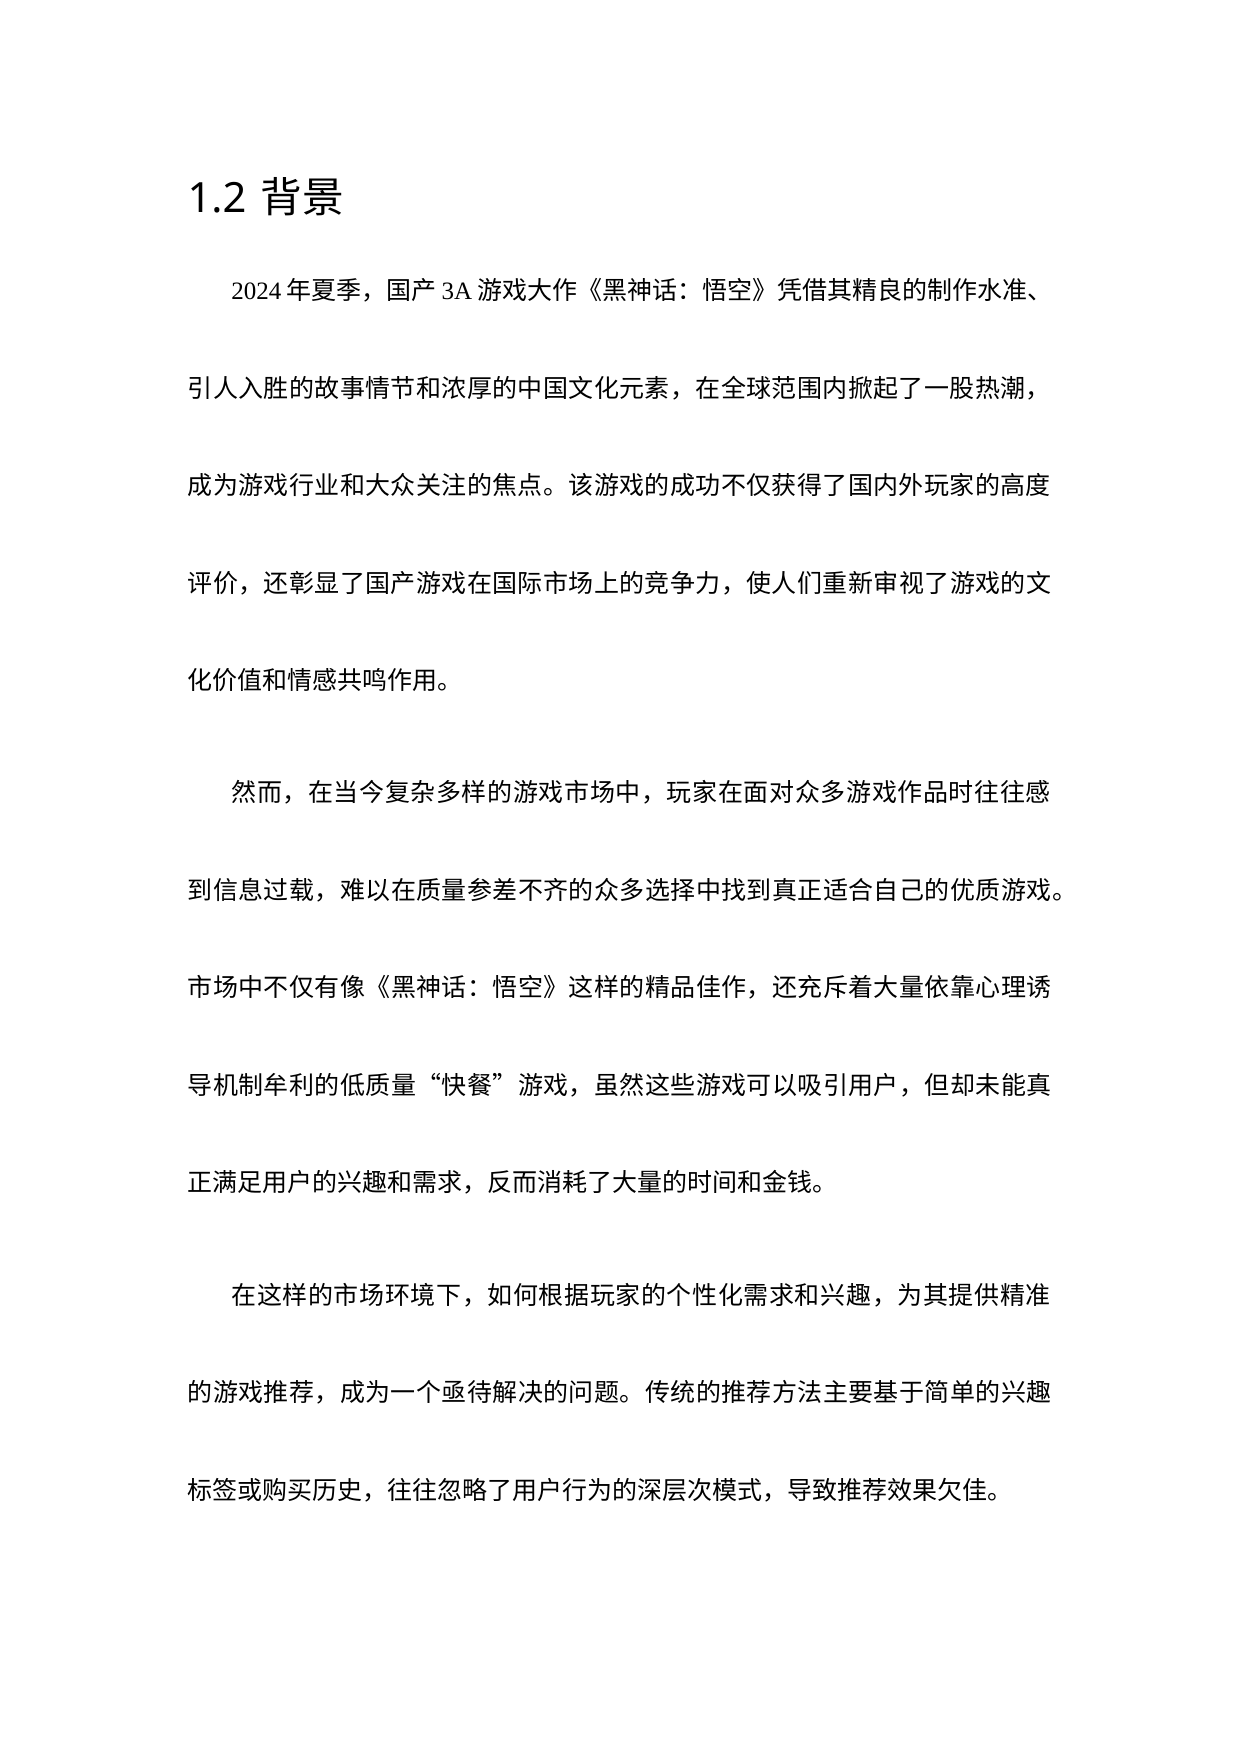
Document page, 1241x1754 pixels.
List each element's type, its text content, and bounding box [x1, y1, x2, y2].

subtitle 背景 [187, 162, 1053, 227]
text 2024年夏季，国产3A游戏大作《黑神话：悟空》凭借其精良的制作水准、引人入胜的故事情节和浓厚的中国文化元素，在全球范围内掀起了一股热潮，成为游戏行业和大众关注的焦点。该游戏的成功不仅获得了国内外玩家的高度评价，还彰显了国产游戏在国际市场上的竞争力，使人们重新审视了游戏的文化价值和情感共鸣作用。 [187, 256, 1053, 711]
text 在这样的市场环境下，如何根据玩家的个性化需求和兴趣，为其提供精准的游戏推荐，成为一个亟待解决的问题。传统的推荐方法主要基于简单的兴趣标签或购买历史，往往忽略了用户行为的深层次模式，导致推荐效果欠佳。 [187, 1261, 1053, 1521]
text 然而，在当今复杂多样的游戏市场中，玩家在面对众多游戏作品时往往感到信息过载，难以在质量参差不齐的众多选择中找到真正适合自己的优质游戏。市场中不仅有像《黑神话：悟空》这样的精品佳作，还充斥着大量依靠心理诱导机制牟利的低质量“快餐”游戏，虽然这些游戏可以吸引用户，但却未能真正满足用户的兴趣和需求，反而消耗了大量的时间和金钱。 [187, 758, 1053, 1213]
